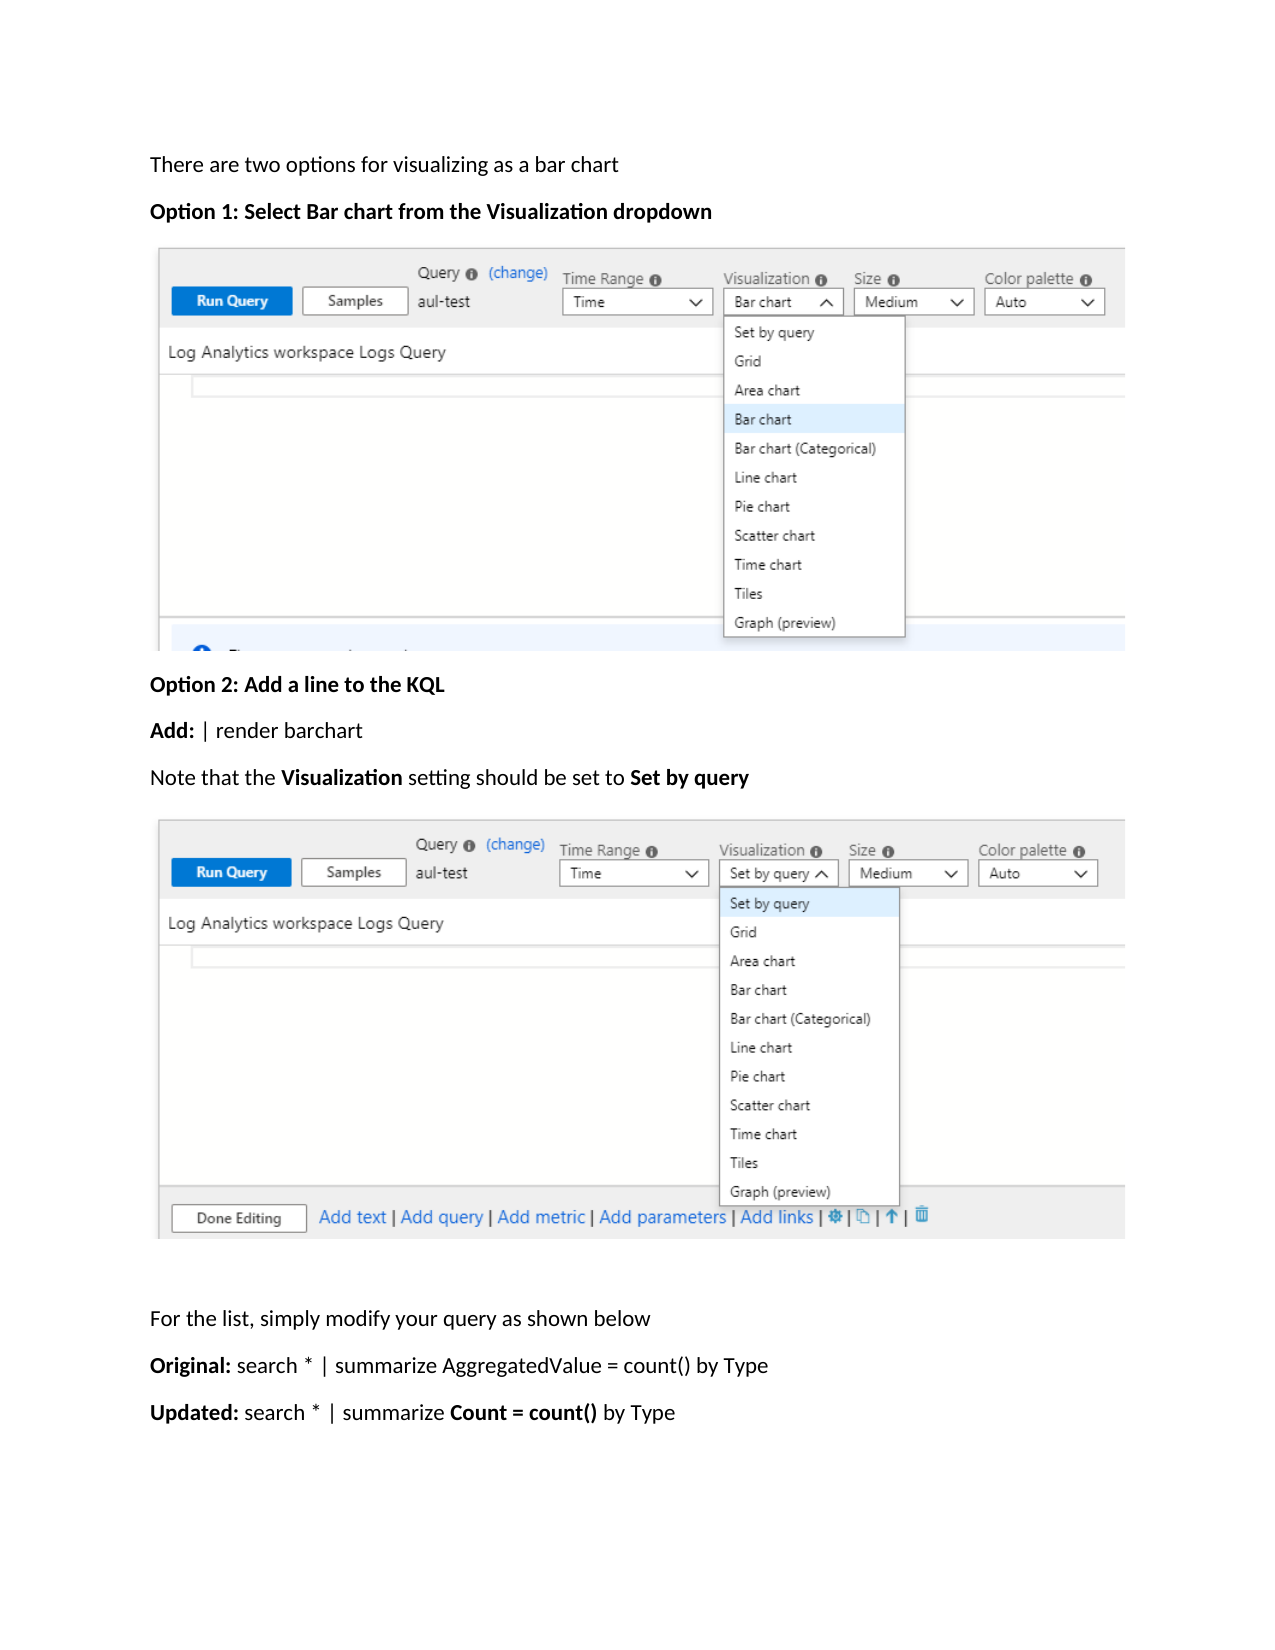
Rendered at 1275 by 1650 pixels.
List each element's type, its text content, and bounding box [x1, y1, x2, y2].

picture [150, 243, 1125, 651]
text Option 1: Select Bar chart from the Visualization dropdown [150, 197, 1125, 225]
picture [150, 810, 1125, 1239]
text Option 2: Add a line to the KQL [150, 670, 1125, 698]
text Add: | render barchart [150, 717, 1125, 744]
text Updated: search * | summarize Count = count() by Type [150, 1398, 1125, 1426]
text For the list, simply modify your query as shown below [150, 1304, 1125, 1332]
text There are two options for visualizing as a bar chart [150, 150, 1125, 178]
text Original: search * | summarize AggregatedValue = count() by Type [150, 1351, 1125, 1379]
text Note that the Visualization setting should be set to Set by query [150, 763, 1125, 791]
